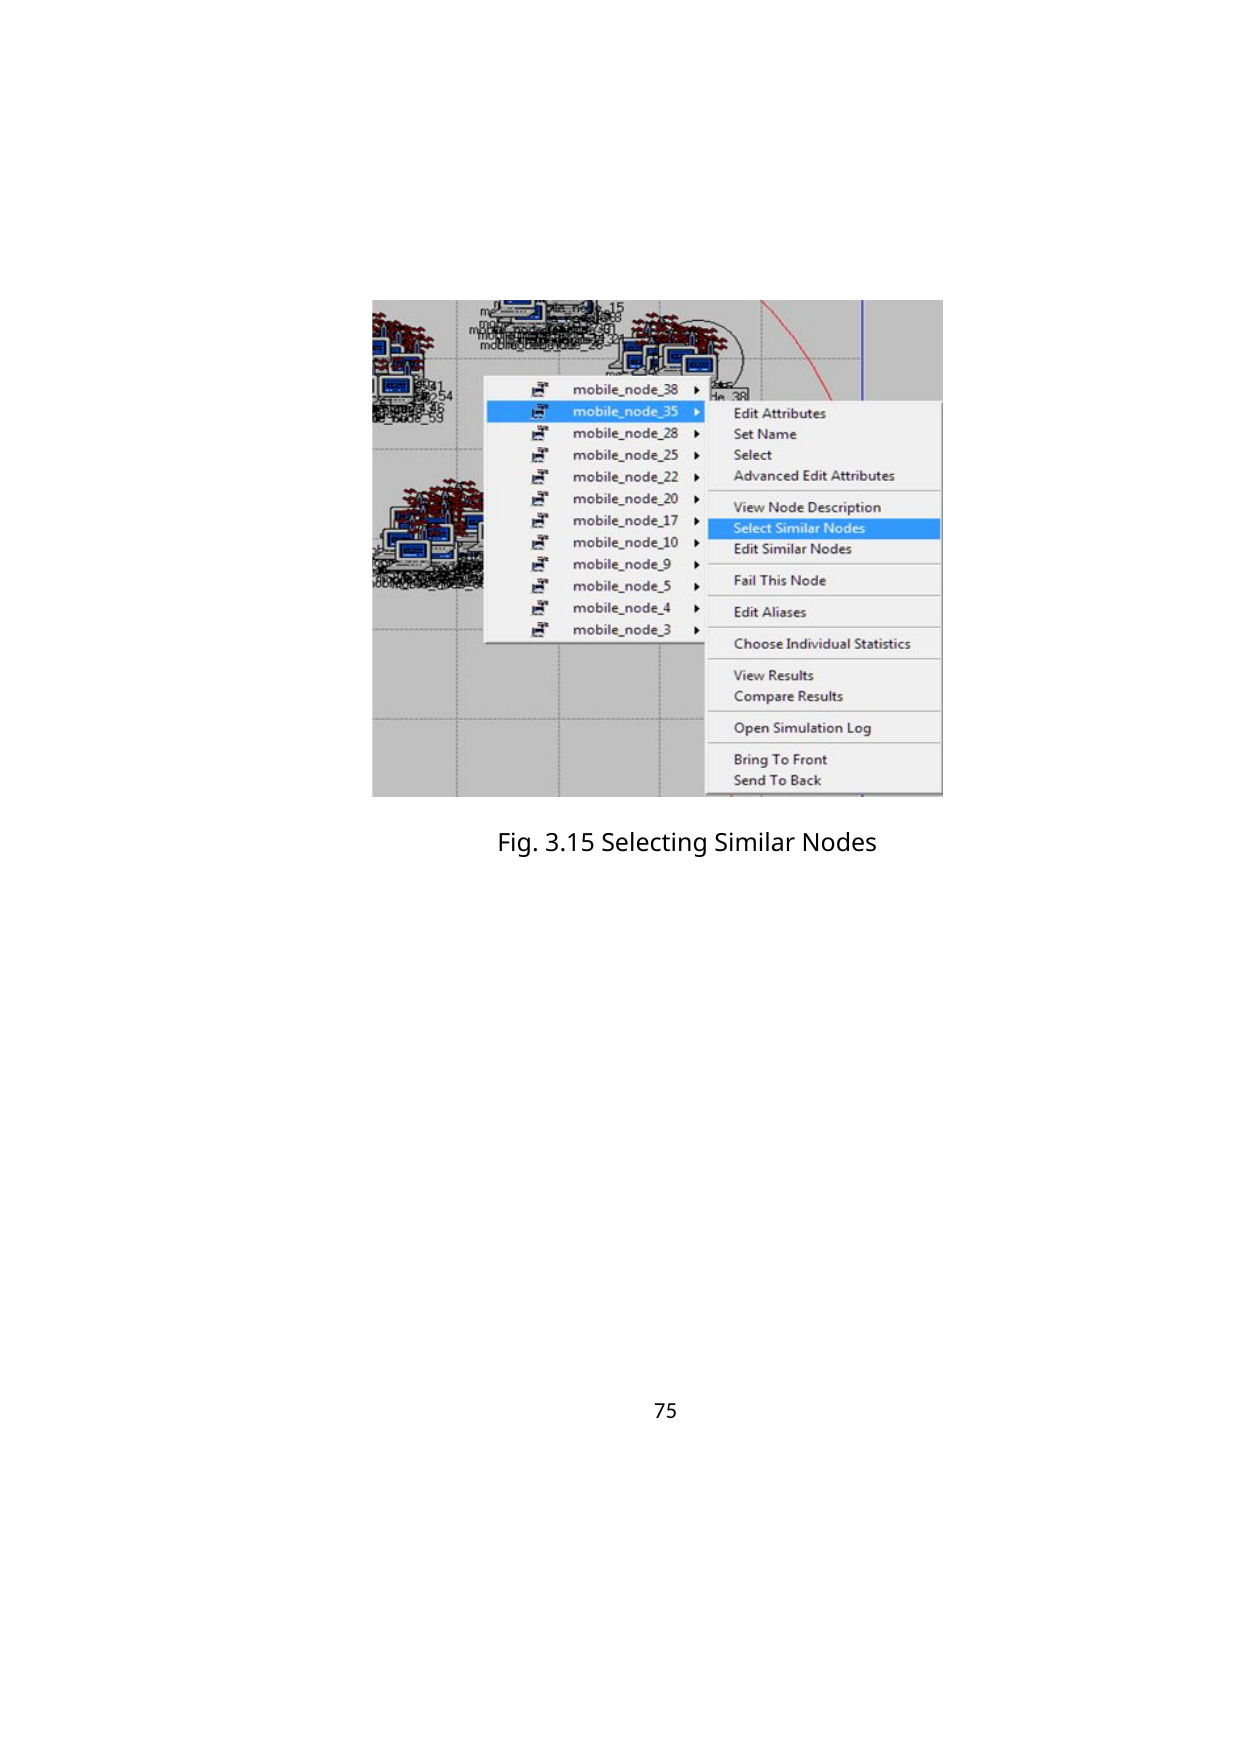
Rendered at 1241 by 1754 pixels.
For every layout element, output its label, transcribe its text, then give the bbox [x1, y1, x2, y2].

text Fig. 3.15 Selecting Similar Nodes [187, 825, 1128, 859]
picture [372, 300, 943, 797]
